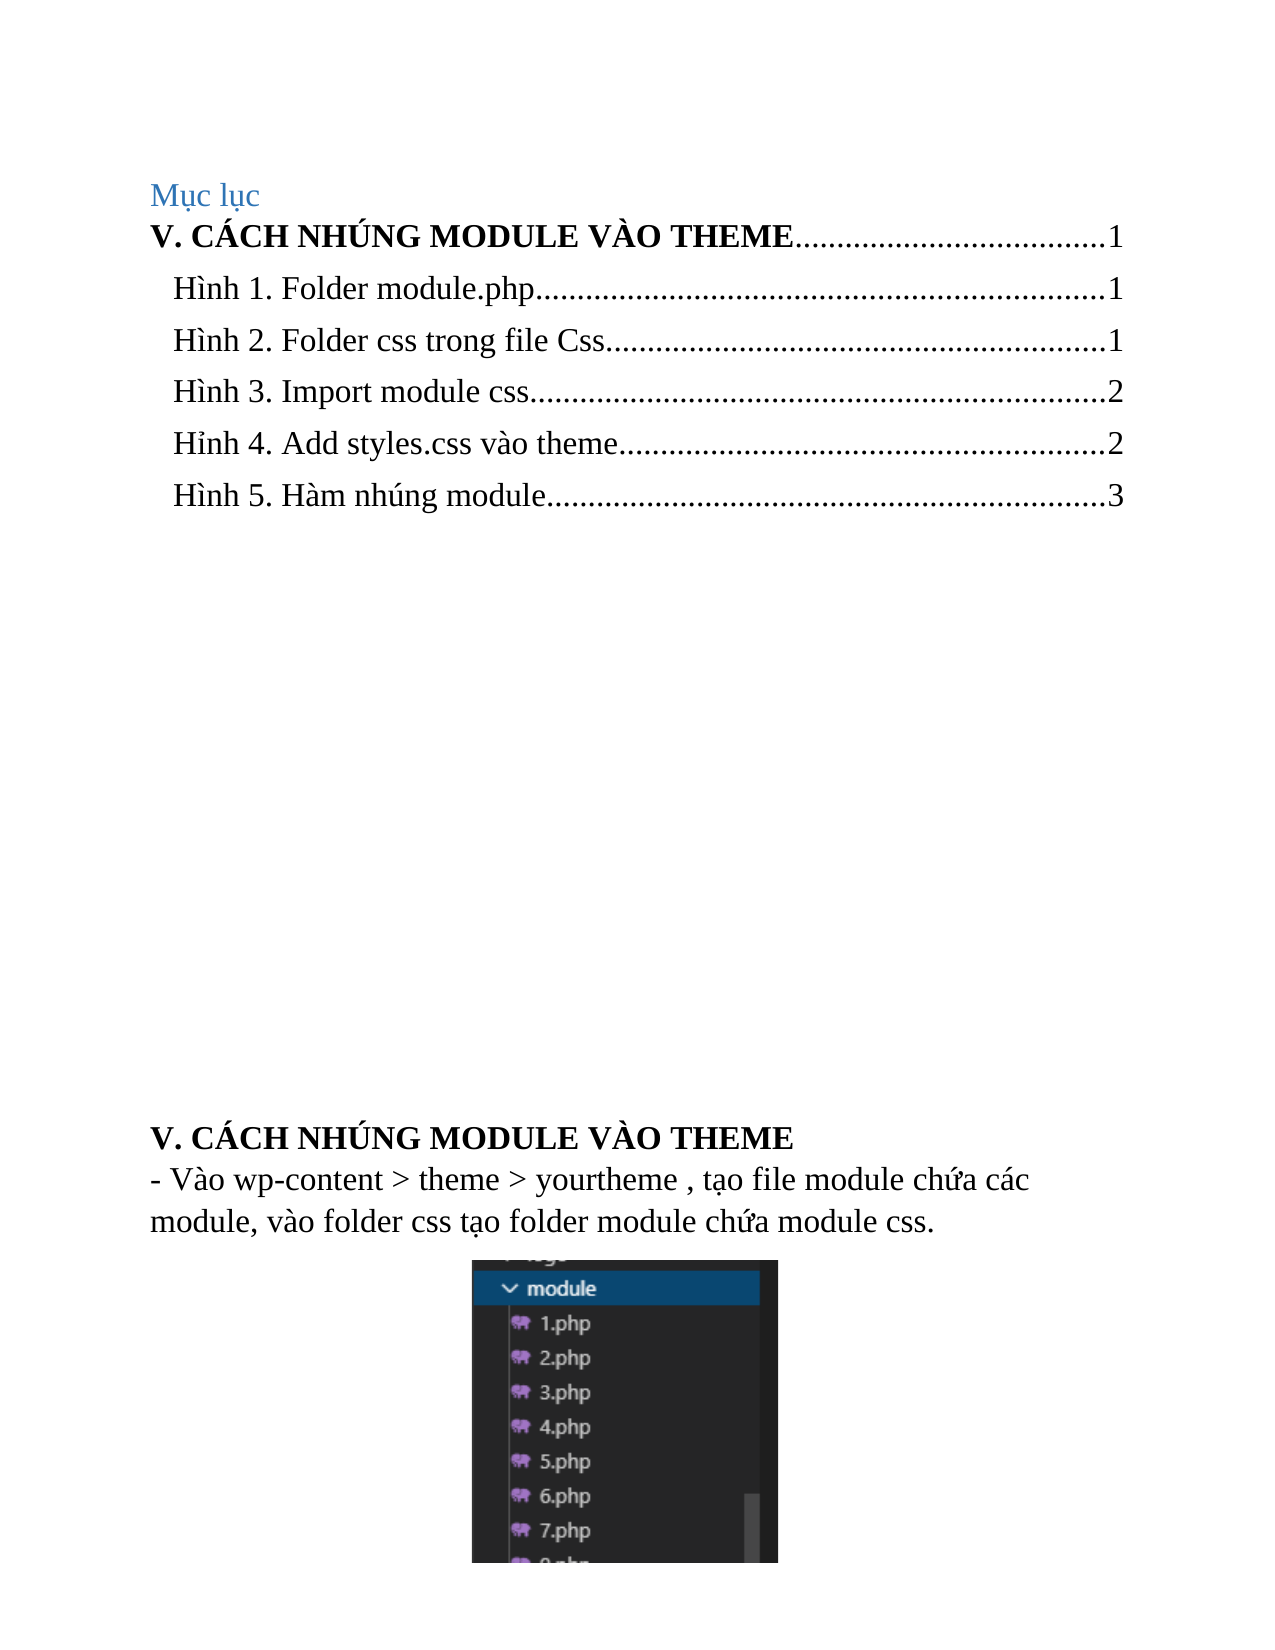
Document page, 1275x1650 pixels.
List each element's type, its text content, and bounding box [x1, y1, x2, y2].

text - Vào wp-content > theme > yourtheme , tạo file module chứa các module, vào folder css tạo folder module chứa module css. [150, 1160, 1125, 1239]
picture [471, 1260, 779, 1563]
subtitle V. CÁCH NHÚNG MODULE VÀO THEME [150, 1118, 1125, 1157]
